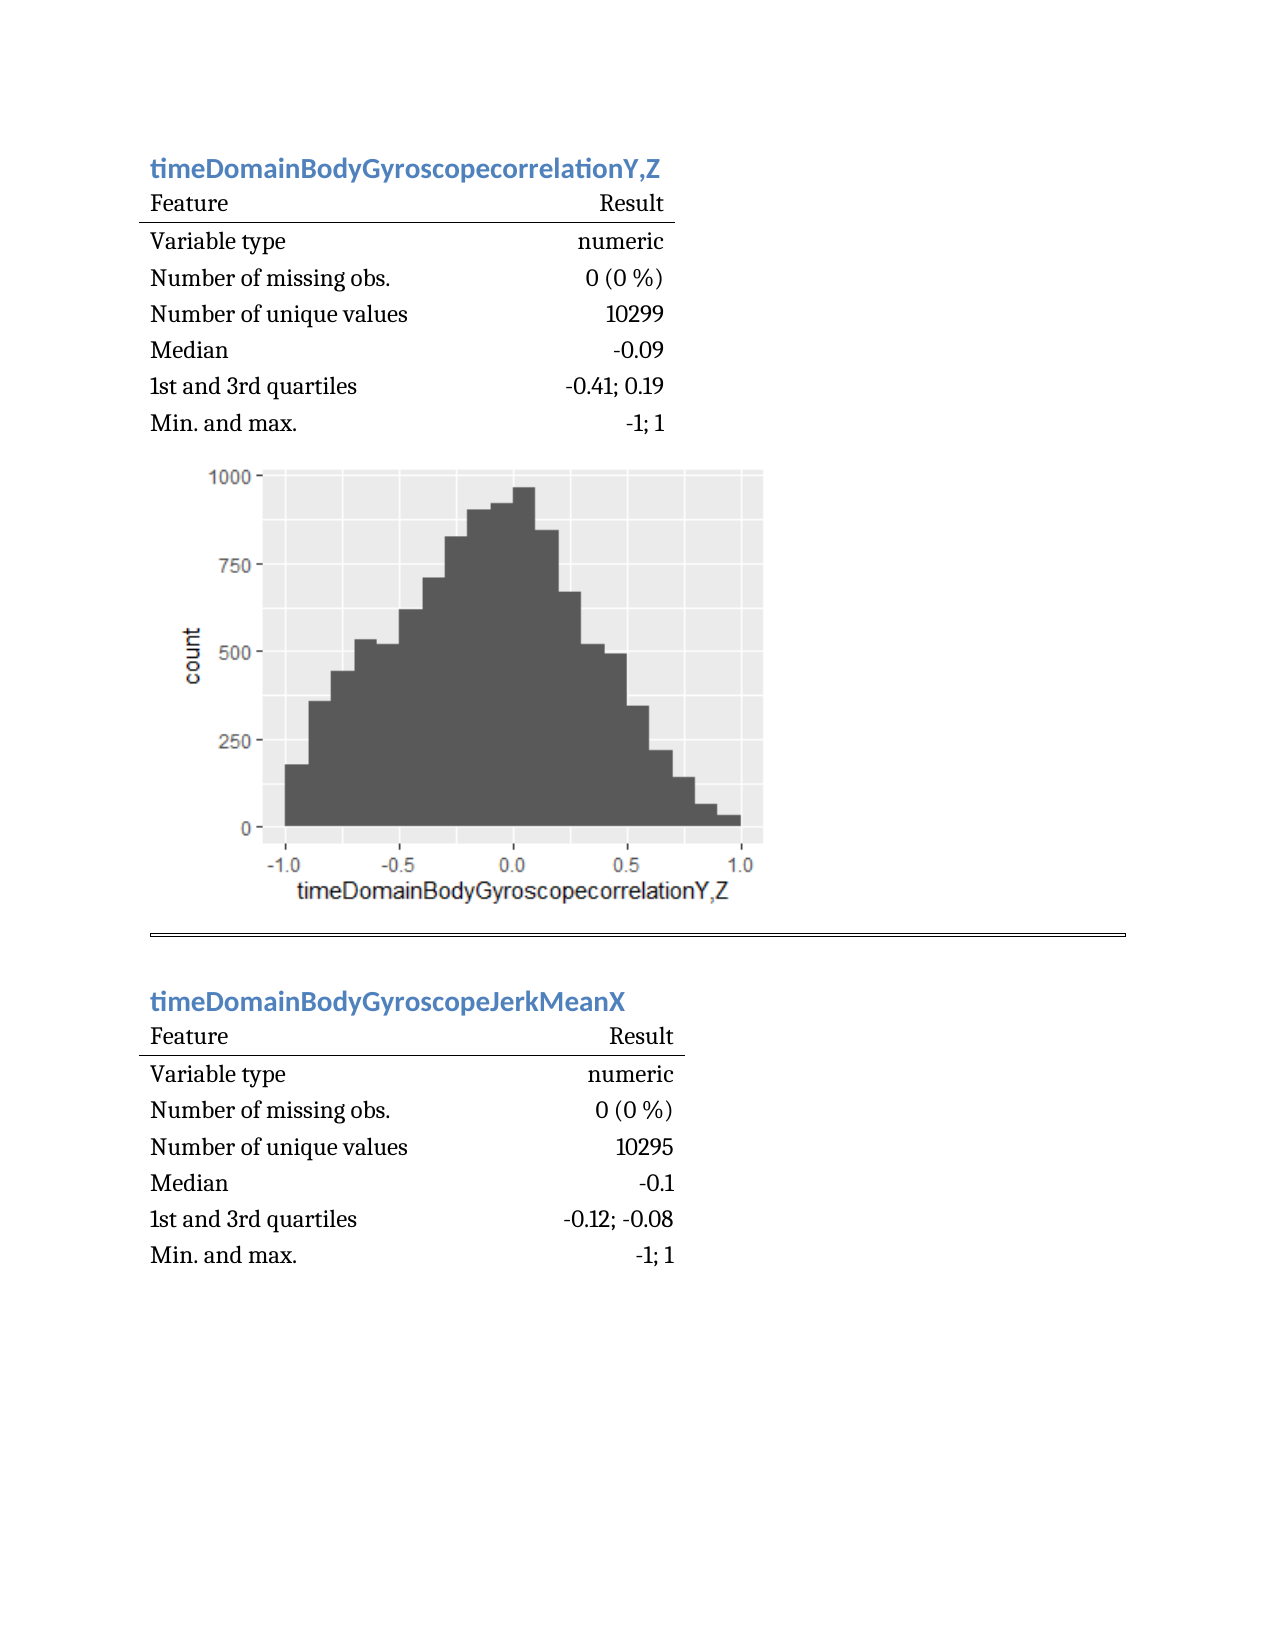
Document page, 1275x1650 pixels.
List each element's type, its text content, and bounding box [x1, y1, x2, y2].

table_cell -0.1 [485, 1165, 685, 1201]
table_cell 0 (0 %) [487, 260, 675, 296]
table_cell Number of missing obs. [139, 1093, 485, 1129]
table_cell -1; 1 [485, 1238, 685, 1274]
table_cell -0.41; 0.19 [487, 369, 675, 405]
table_cell Median [139, 1165, 485, 1201]
table_cell Number of unique values [139, 296, 487, 332]
table_cell 0 (0 %) [485, 1093, 685, 1129]
subtitle timeDomainBodyGyroscopecorrelationY,Z [150, 150, 1125, 186]
table_cell 10299 [487, 296, 675, 332]
table_cell 1st and 3rd quartiles [139, 1201, 485, 1237]
table_cell Variable type [139, 1056, 485, 1092]
table_cell 1st and 3rd quartiles [139, 369, 487, 405]
table_cell Variable type [139, 223, 487, 260]
table_header Feature [139, 186, 487, 222]
table_cell 10295 [485, 1129, 685, 1165]
table_cell Min. and max. [139, 1238, 485, 1274]
table_header Feature [139, 1018, 485, 1054]
table_header Result [487, 186, 675, 222]
table_cell numeric [487, 223, 675, 260]
table_cell -0.12; -0.08 [485, 1201, 685, 1237]
table_cell -1; 1 [487, 405, 675, 441]
table_cell Number of unique values [139, 1129, 485, 1165]
table_cell numeric [485, 1056, 685, 1092]
picture [168, 459, 776, 915]
table_header Result [485, 1018, 685, 1054]
table_cell Median [139, 332, 487, 368]
table_cell -0.09 [487, 332, 675, 368]
table_cell Number of missing obs. [139, 260, 487, 296]
table_cell Min. and max. [139, 405, 487, 441]
subtitle timeDomainBodyGyroscopeJerkMeanX [150, 983, 1125, 1018]
